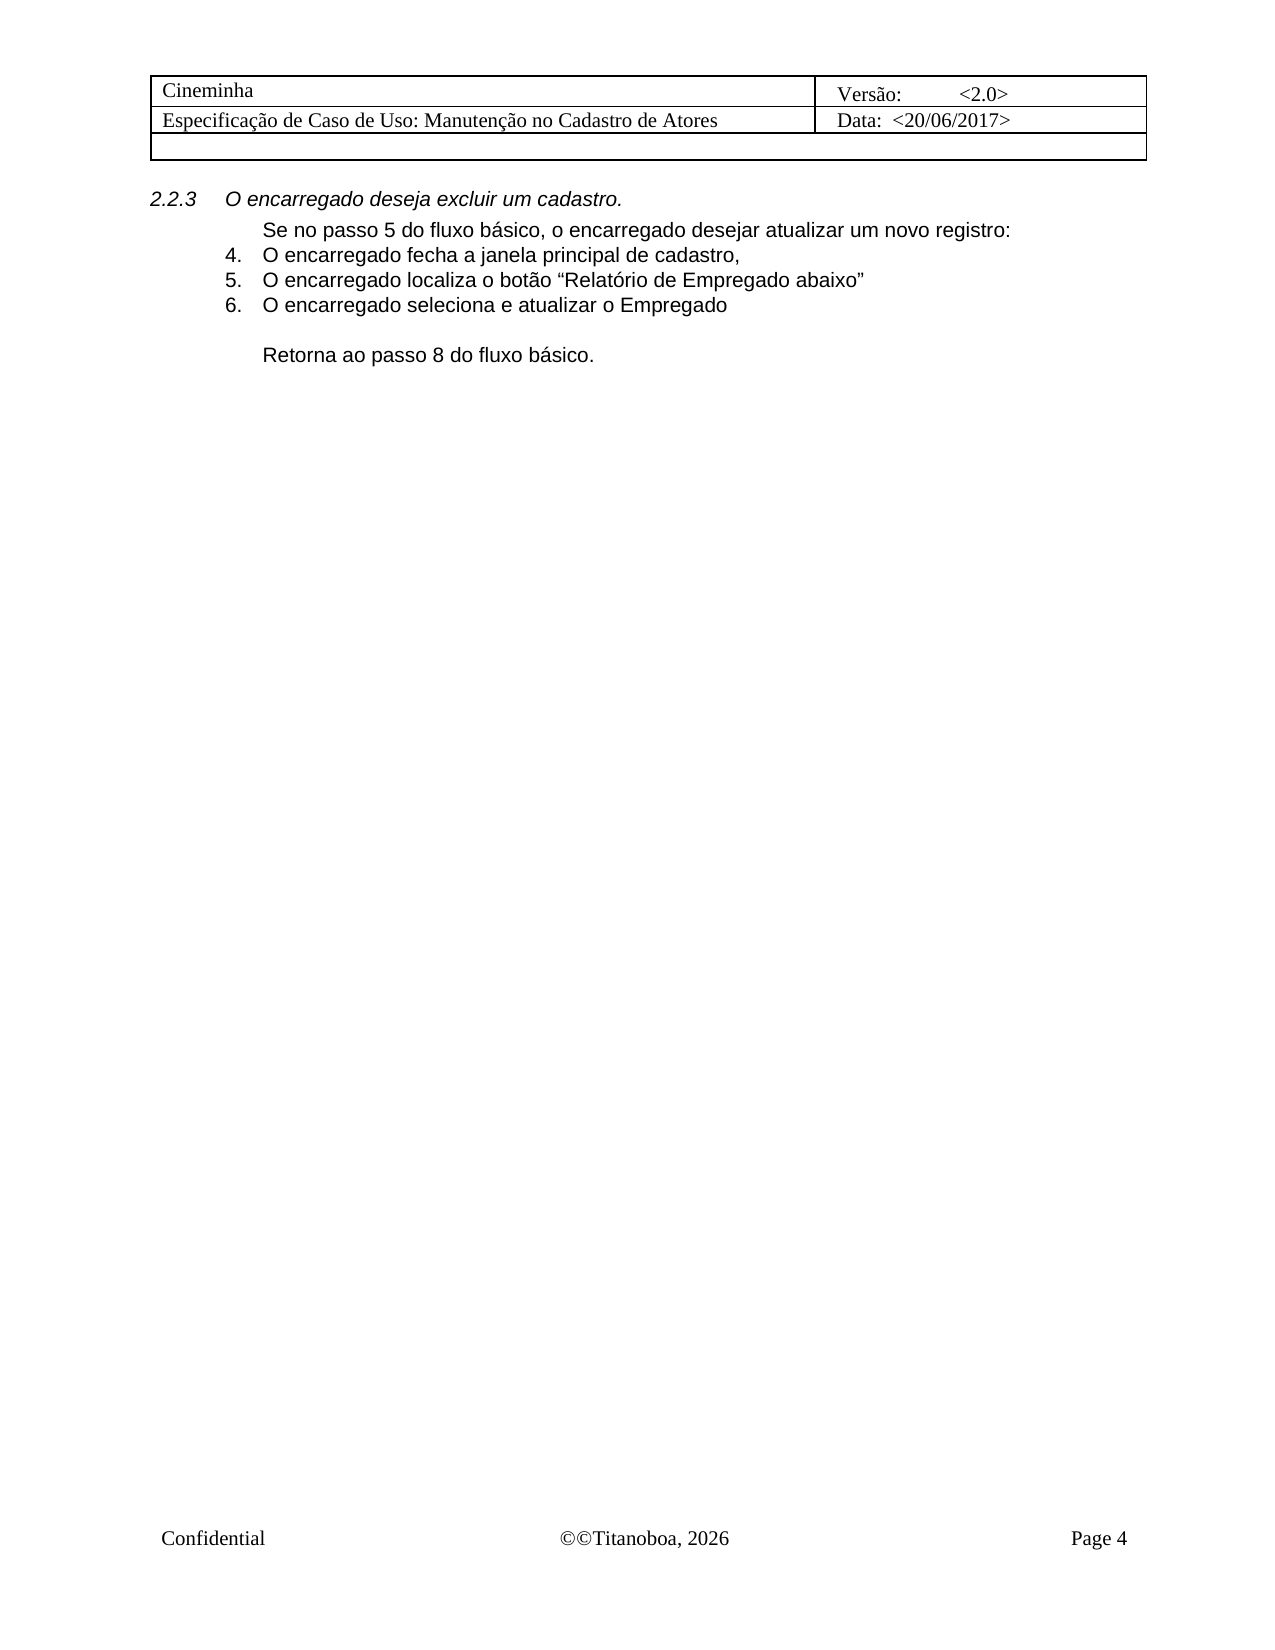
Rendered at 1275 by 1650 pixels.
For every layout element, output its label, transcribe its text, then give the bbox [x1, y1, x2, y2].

list Retorna ao passo 8 do fluxo básico. [262, 342, 1125, 367]
list O encarregado localiza o botão “Relatório de Empregado abaixo” [225, 267, 1125, 292]
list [225, 242, 1125, 267]
list Se no passo 5 do fluxo básico, o encarregado desejar atualizar um novo registro: [262, 217, 1125, 242]
subtitle O encarregado deseja excluir um cadastro. [150, 185, 1125, 210]
list O encarregado seleciona e atualizar o Empregado [225, 292, 1125, 317]
